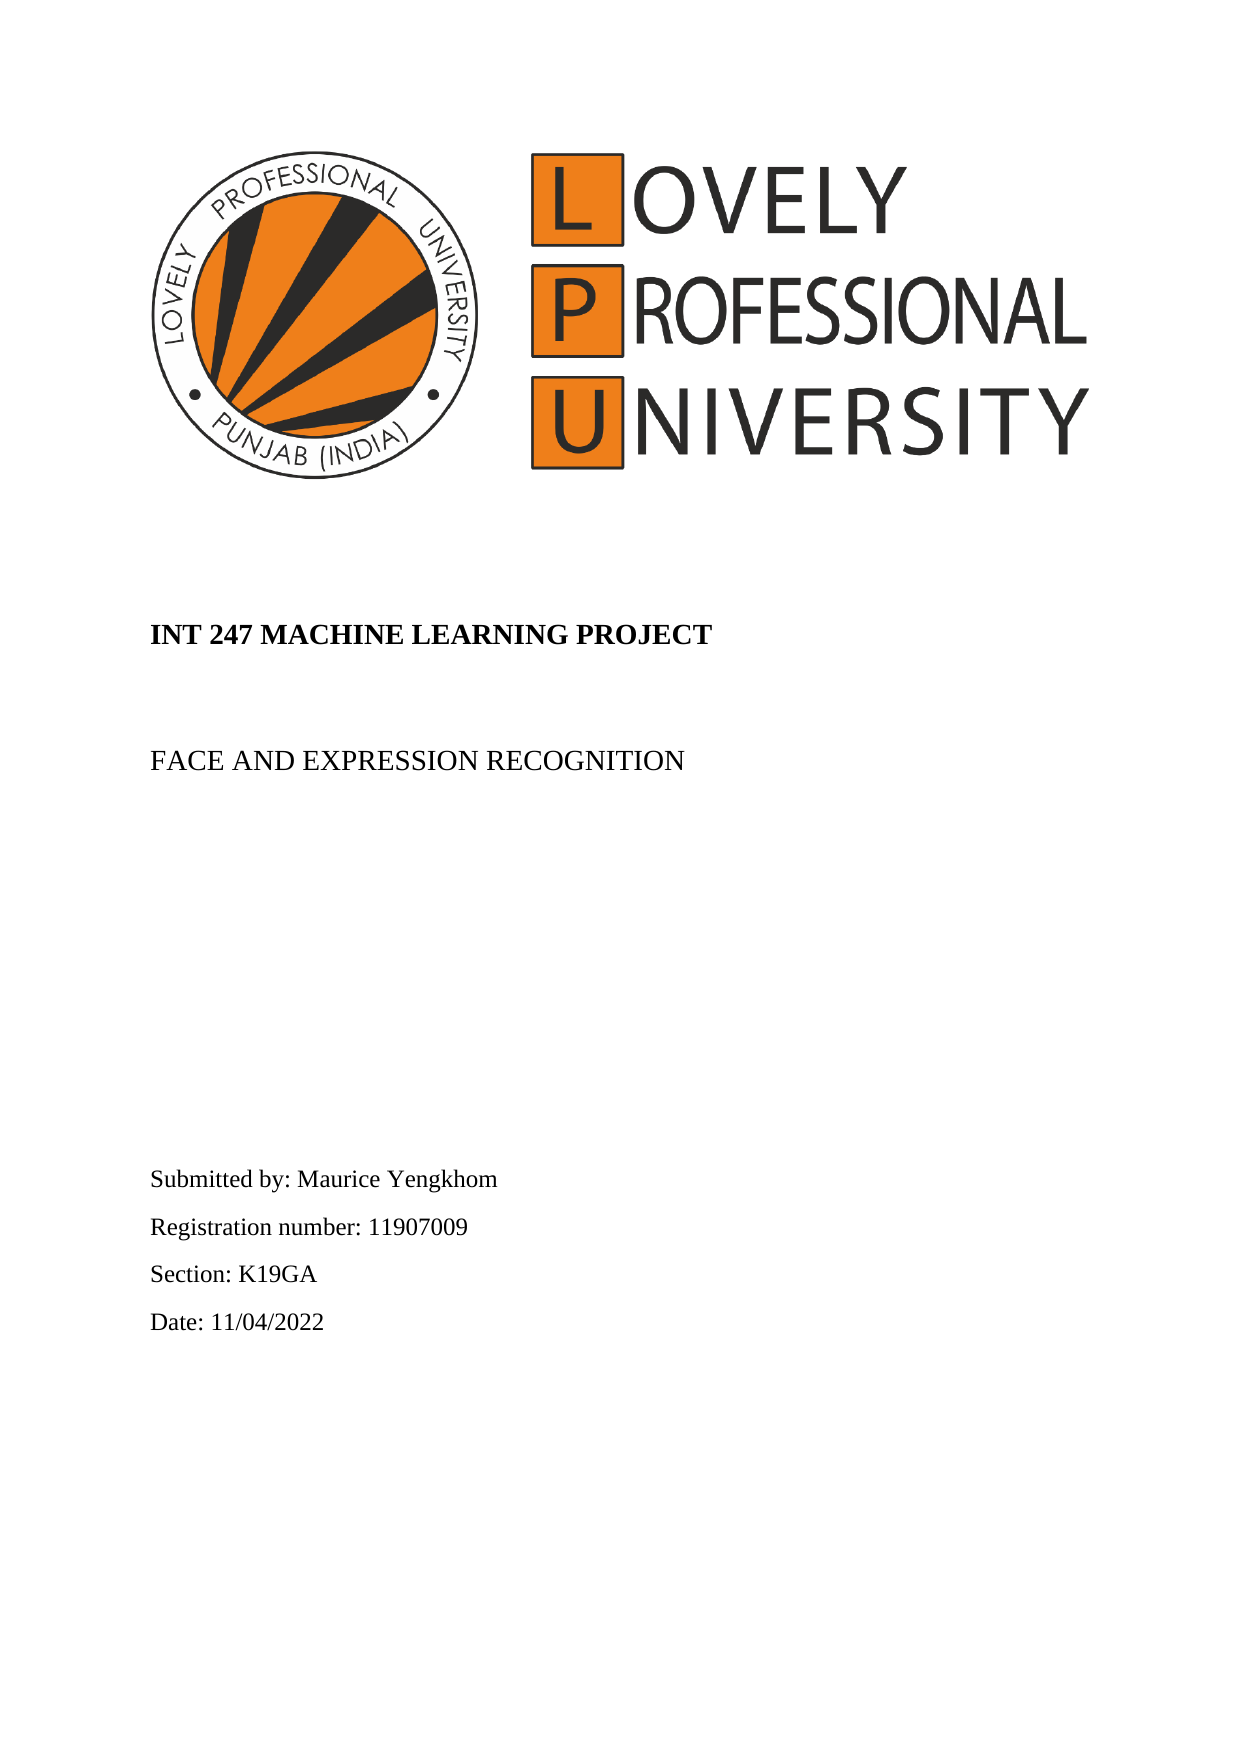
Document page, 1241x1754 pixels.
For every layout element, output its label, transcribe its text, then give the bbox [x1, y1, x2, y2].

text Section: K19GA [150, 1259, 1090, 1288]
text Registration number: 11907009 [150, 1212, 1090, 1240]
picture [150, 150, 1091, 480]
text INT 247 MACHINE LEARNING PROJECT [150, 617, 1090, 651]
text Date: 11/04/2022 [150, 1307, 1090, 1336]
text Submitted by: Maurice Yengkhom [150, 1164, 1090, 1193]
text FACE AND EXPRESSION RECOGNITION [150, 743, 1090, 777]
